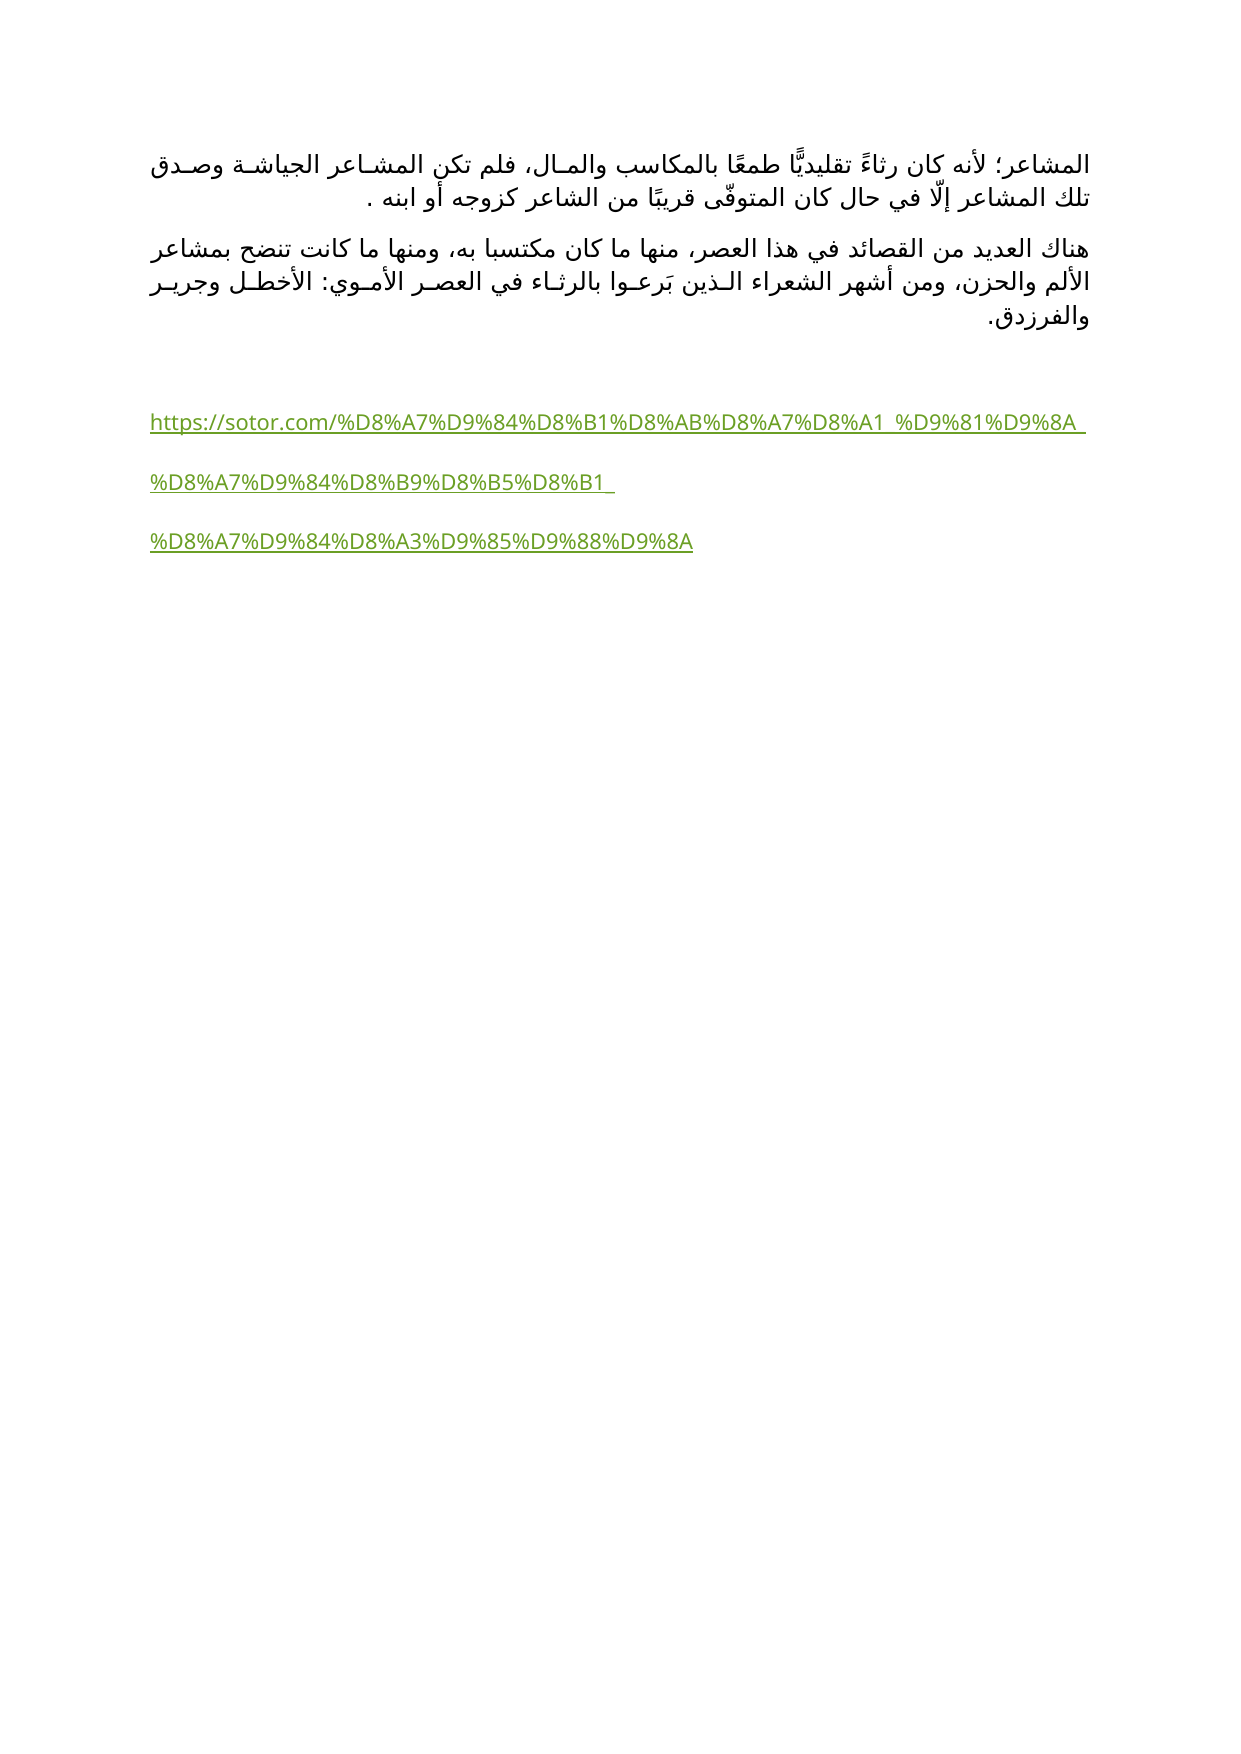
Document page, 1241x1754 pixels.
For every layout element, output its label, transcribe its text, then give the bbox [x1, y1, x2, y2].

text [150, 150, 1090, 213]
text https://sotor.com/%D8%A7%D9%84%D8%B1%D8%AB%D8%A7%D8%A1_%D9%81%D9%8A_%D8%A7%D9%84%D8%B9%D8%B5%D8%B1_%D8%A7%D9%84%D8%A3%D9%85%D9%88%D9%8A [150, 407, 1090, 556]
text هناك العديد من القصائد في هذا العصر، منها ما كان مكتسبا به، ومنها ما كانت تنضح بمشاعر الألم والحزن، ومن أشهر الشعراء الذين بَرعوا بالرثاء في العصر الأموي: الأخطل وجرير والفرزدق. [150, 234, 1090, 330]
